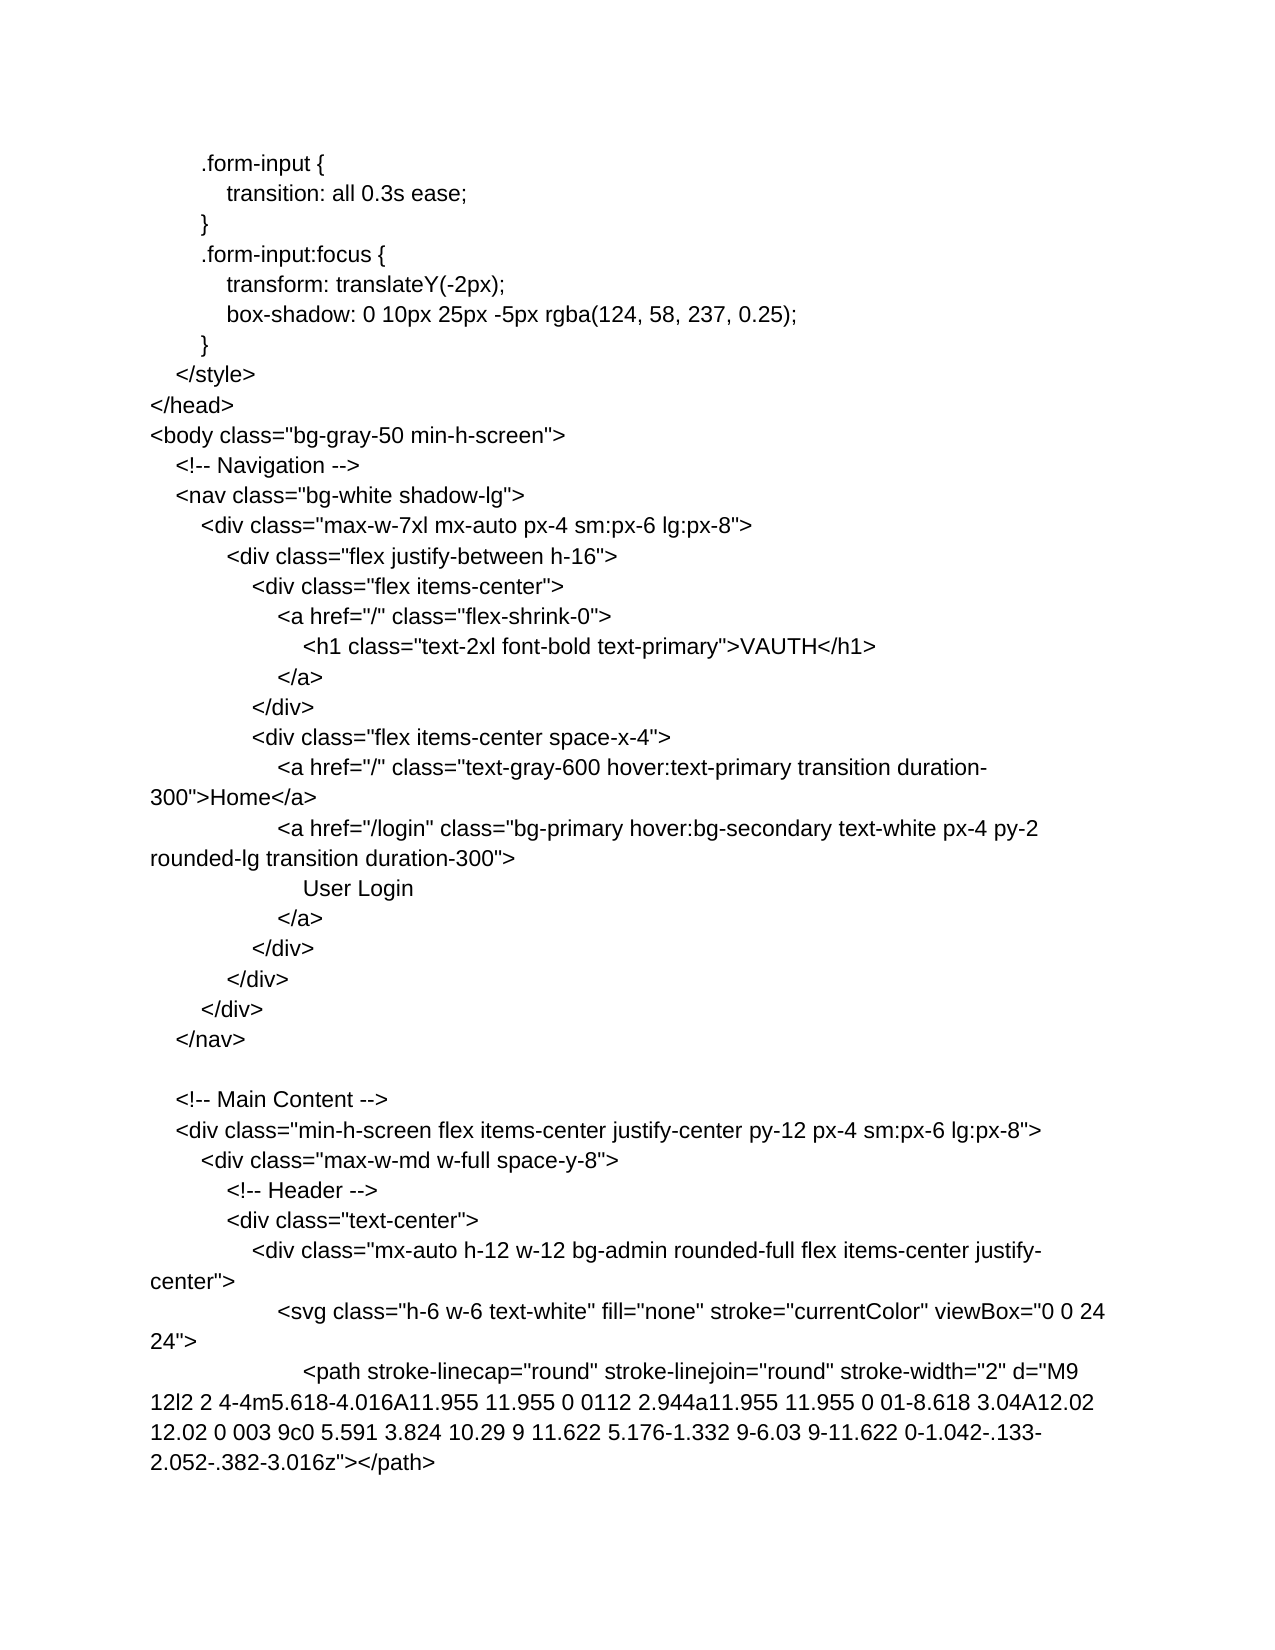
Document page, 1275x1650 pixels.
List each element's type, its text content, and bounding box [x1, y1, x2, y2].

text </style> [150, 361, 1125, 388]
text <div class="min-h-screen flex items-center justify-center py-12 px-4 sm:px-6 lg:px-8"> [150, 1117, 1125, 1143]
text } [150, 210, 1125, 237]
text <body class="bg-gray-50 min-h-screen"> [150, 422, 1125, 448]
text User Login [150, 875, 1125, 901]
text .form-input:focus { [150, 241, 1125, 267]
text </head> [150, 392, 1125, 418]
text <!-- Navigation --> [150, 452, 1125, 478]
text <div class="flex justify-between h-16"> [150, 543, 1125, 569]
text <div class="max-w-md w-full space-y-8"> [150, 1147, 1125, 1173]
text <div class="flex items-center space-x-4"> [150, 724, 1125, 750]
text <div class="flex items-center"> [150, 573, 1125, 599]
text </a> [150, 663, 1125, 690]
text </div> [150, 935, 1125, 962]
text <div class="text-center"> [150, 1207, 1125, 1234]
text <nav class="bg-white shadow-lg"> [150, 482, 1125, 509]
text <h1 class="text-2xl font-bold text-primary">VAUTH</h1> [150, 633, 1125, 660]
text box-shadow: 0 10px 25px -5px rgba(124, 58, 237, 0.25); [150, 301, 1125, 327]
text </div> [150, 694, 1125, 720]
text </nav> [150, 1026, 1125, 1052]
text transition: all 0.3s ease; [150, 180, 1125, 207]
text <div class="max-w-7xl mx-auto px-4 sm:px-6 lg:px-8"> [150, 512, 1125, 539]
text <!-- Header --> [150, 1177, 1125, 1203]
text </a> [150, 905, 1125, 932]
text <div class="mx-auto h-12 w-12 bg-admin rounded-full flex items-center justify-center"> [150, 1237, 1125, 1294]
text <a href="/" class="flex-shrink-0"> [150, 603, 1125, 629]
text } [150, 331, 1125, 358]
text <svg class="h-6 w-6 text-white" fill="none" stroke="currentColor" viewBox="0 0 24 24"> [150, 1298, 1125, 1354]
text <!-- Main Content --> [150, 1086, 1125, 1113]
text <a href="/login" class="bg-primary hover:bg-secondary text-white px-4 py-2 rounded-lg transition duration-300"> [150, 814, 1125, 871]
text transform: translateY(-2px); [150, 271, 1125, 297]
text </div> [150, 996, 1125, 1022]
text <path stroke-linecap="round" stroke-linejoin="round" stroke-width="2" d="M9 12l2 2 4-4m5.618-4.016A11.955 11.955 0 0112 2.944a11.955 11.955 0 01-8.618 3.04A12.02 12.02 0 003 9c0 5.591 3.824 10.29 9 11.622 5.176-1.332 9-6.03 9-11.622 0-1.042-.133-2.052-.382-3.016z"></path> [150, 1358, 1125, 1475]
text </div> [150, 966, 1125, 992]
text <a href="/" class="text-gray-600 hover:text-primary transition duration-300">Home</a> [150, 754, 1125, 811]
text .form-input { [150, 150, 1125, 176]
